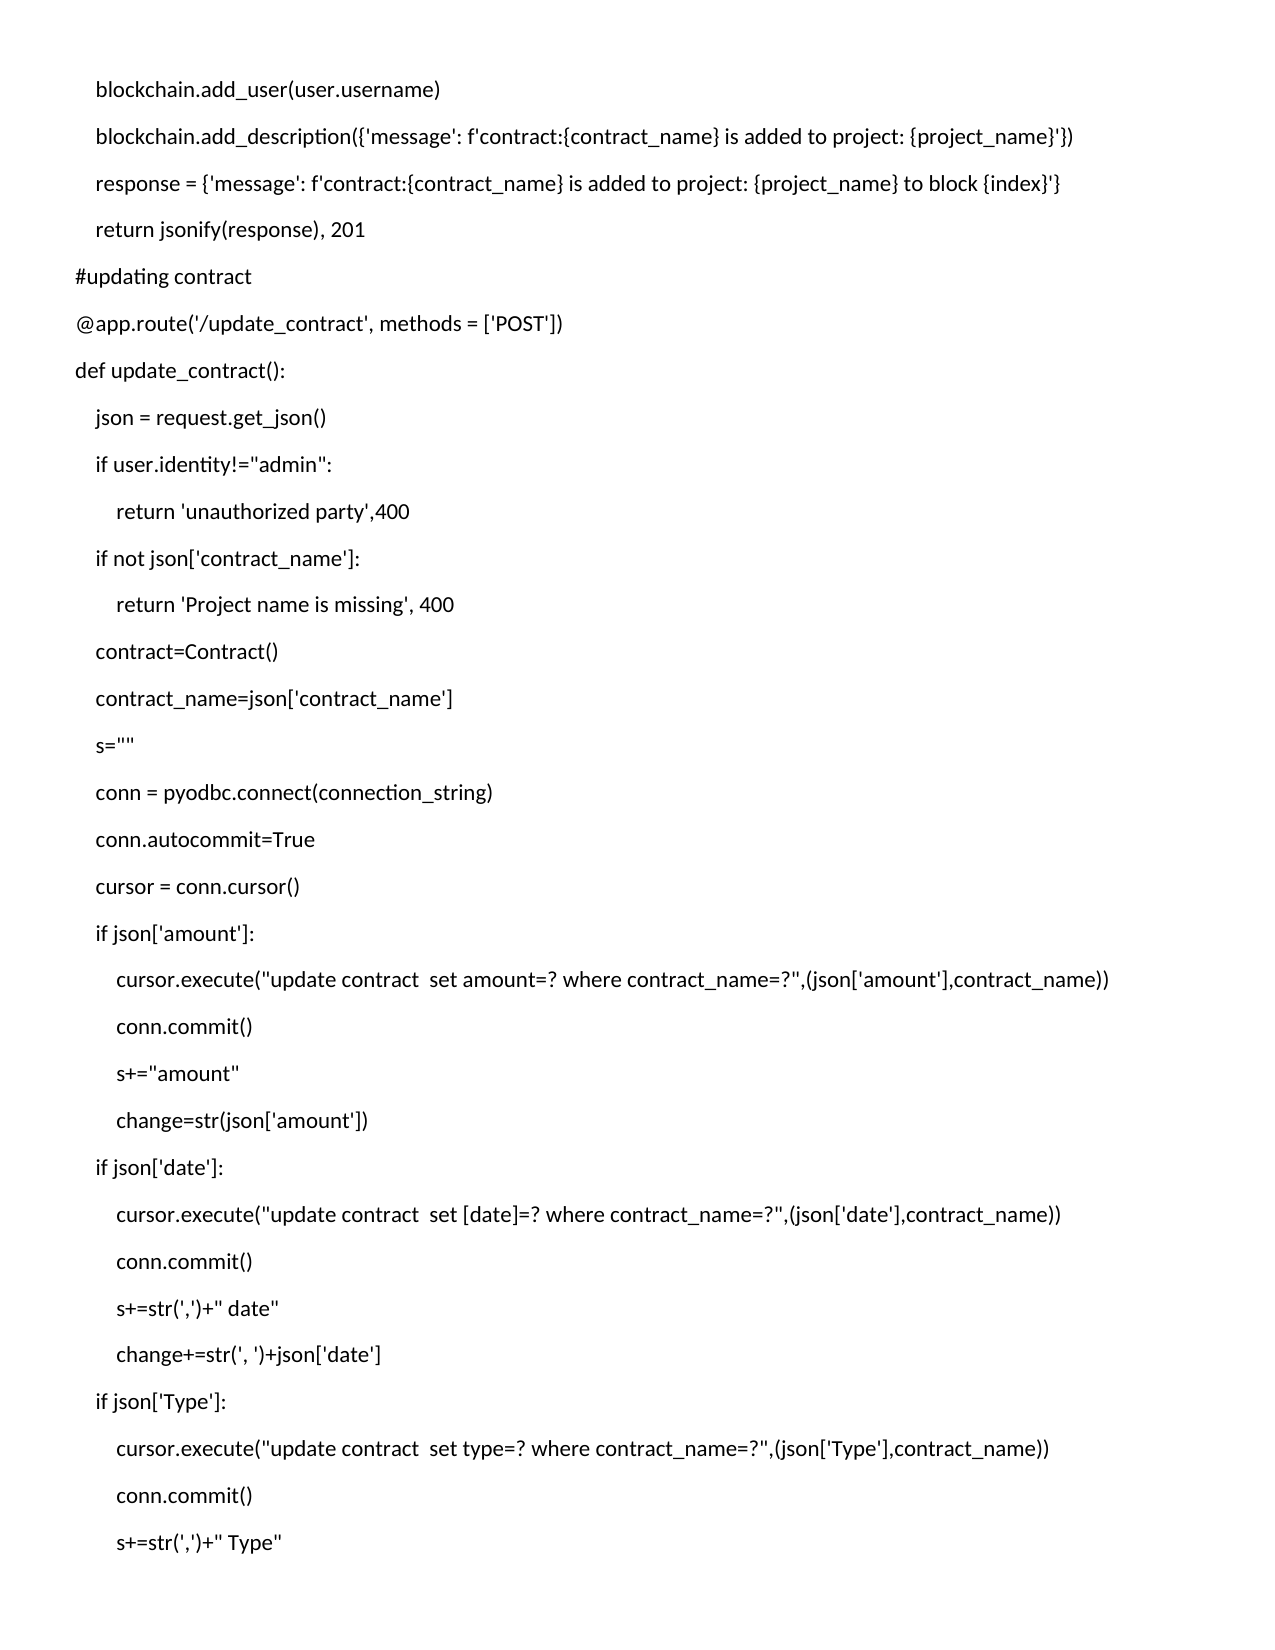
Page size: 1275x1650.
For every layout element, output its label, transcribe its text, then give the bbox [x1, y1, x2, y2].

text contract=Contract() [75, 637, 1200, 666]
text return jsonify(response), 201 [75, 216, 1200, 244]
text conn = pyodbc.connect(connection_string) [75, 778, 1200, 806]
text contract_name=json['contract_name'] [75, 684, 1200, 712]
text if json['Type']: [75, 1387, 1200, 1416]
text #updating contract [75, 262, 1200, 291]
text response = {'message': f'contract:{contract_name} is added to project: {project_name} to block {index}'} [75, 169, 1200, 197]
text return 'Project name is missing', 400 [75, 591, 1200, 619]
text conn.autocommit=True [75, 825, 1200, 853]
text blockchain.add_user(user.username) [75, 75, 1200, 103]
text s+="amount" [75, 1059, 1200, 1087]
text s+=str(',')+" Type" [75, 1528, 1200, 1556]
text json = request.get_json() [75, 403, 1200, 431]
text if not json['contract_name']: [75, 544, 1200, 572]
text cursor.execute("update contract set [date]=? where contract_name=?",(json['date'],contract_name)) [75, 1200, 1200, 1228]
text conn.commit() [75, 1012, 1200, 1041]
text s+=str(',')+" date" [75, 1294, 1200, 1322]
text if json['date']: [75, 1153, 1200, 1181]
text def update_contract(): [75, 356, 1200, 384]
text change=str(json['amount']) [75, 1106, 1200, 1134]
text cursor.execute("update contract set type=? where contract_name=?",(json['Type'],contract_name)) [75, 1434, 1200, 1462]
text return 'unauthorized party',400 [75, 497, 1200, 525]
text blockchain.add_description({'message': f'contract:{contract_name} is added to project: {project_name}'}) [75, 122, 1200, 150]
text s="" [75, 731, 1200, 759]
text if json['amount']: [75, 919, 1200, 947]
text change+=str(', ')+json['date'] [75, 1341, 1200, 1369]
text if user.identity!="admin": [75, 450, 1200, 478]
text conn.commit() [75, 1247, 1200, 1275]
text cursor = conn.cursor() [75, 872, 1200, 900]
text conn.commit() [75, 1481, 1200, 1509]
text @app.route('/update_contract', methods = ['POST']) [75, 309, 1200, 337]
text cursor.execute("update contract set amount=? where contract_name=?",(json['amount'],contract_name)) [75, 966, 1200, 994]
